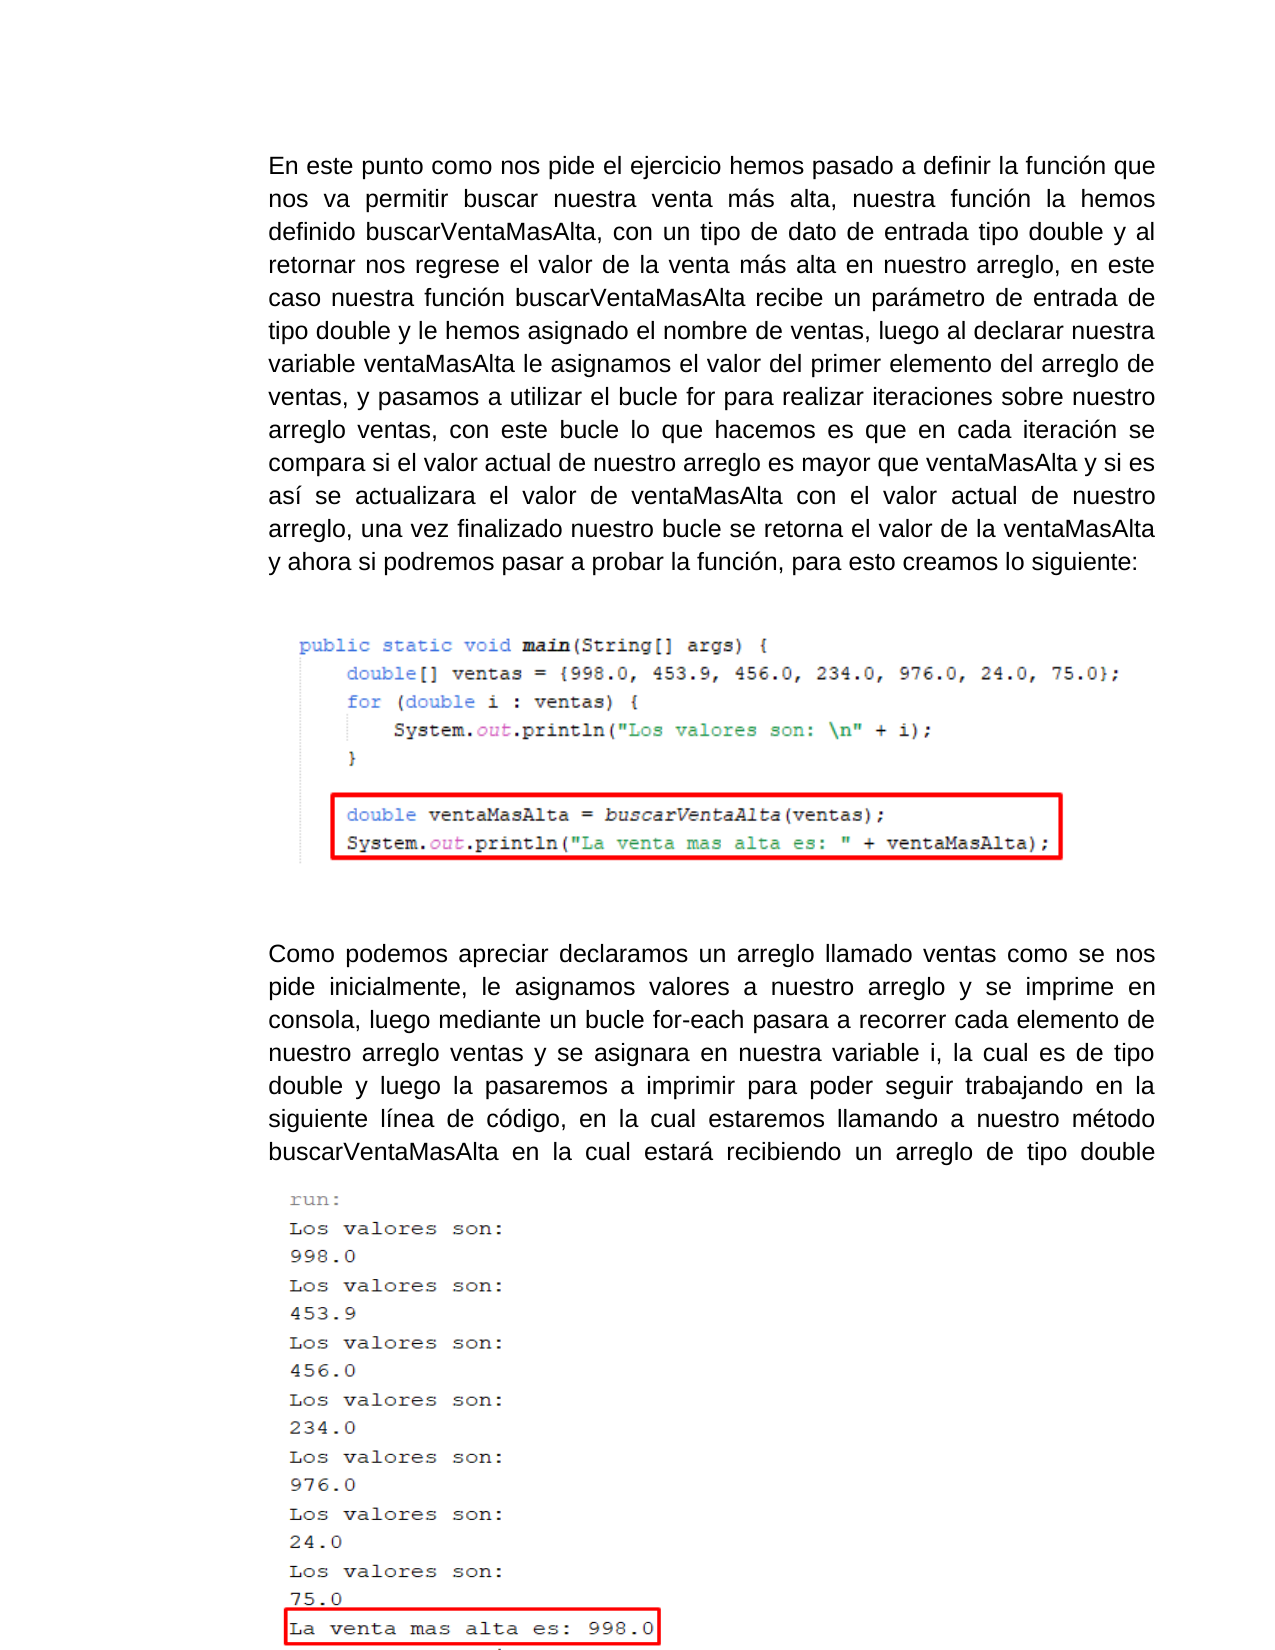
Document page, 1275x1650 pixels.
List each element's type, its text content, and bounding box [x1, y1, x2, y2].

picture [266, 617, 1157, 865]
text En este punto como nos pide el ejercicio hemos pasado a definir la función que nos va permitir buscar nuestra venta más alta, nuestra función la hemos definido buscarVentaMasAlta, con un tipo de dato de entrada tipo double y al retornar nos regrese el valor de la venta más alta en nuestro arreglo, en este caso nuestra función buscarVentaMasAlta recibe un parámetro de entrada de tipo double y le hemos asignado el nombre de ventas, luego al declarar nuestra variable ventaMasAlta le asignamos el valor del primer elemento del arreglo de ventas, y pasamos a utilizar el bucle for para realizar iteraciones sobre nuestro arreglo ventas, con este bucle lo que hacemos es que en cada iteración se compara si el valor actual de nuestro arreglo es mayor que ventaMasAlta y si es así se actualizara el valor de ventaMasAlta con el valor actual de nuestro arreglo, una vez finalizado nuestro bucle se retorna el valor de la ventaMasAlta y ahora si podremos pasar a probar la función, para esto creamos lo siguiente: [268, 151, 1157, 576]
picture [268, 1186, 677, 1650]
